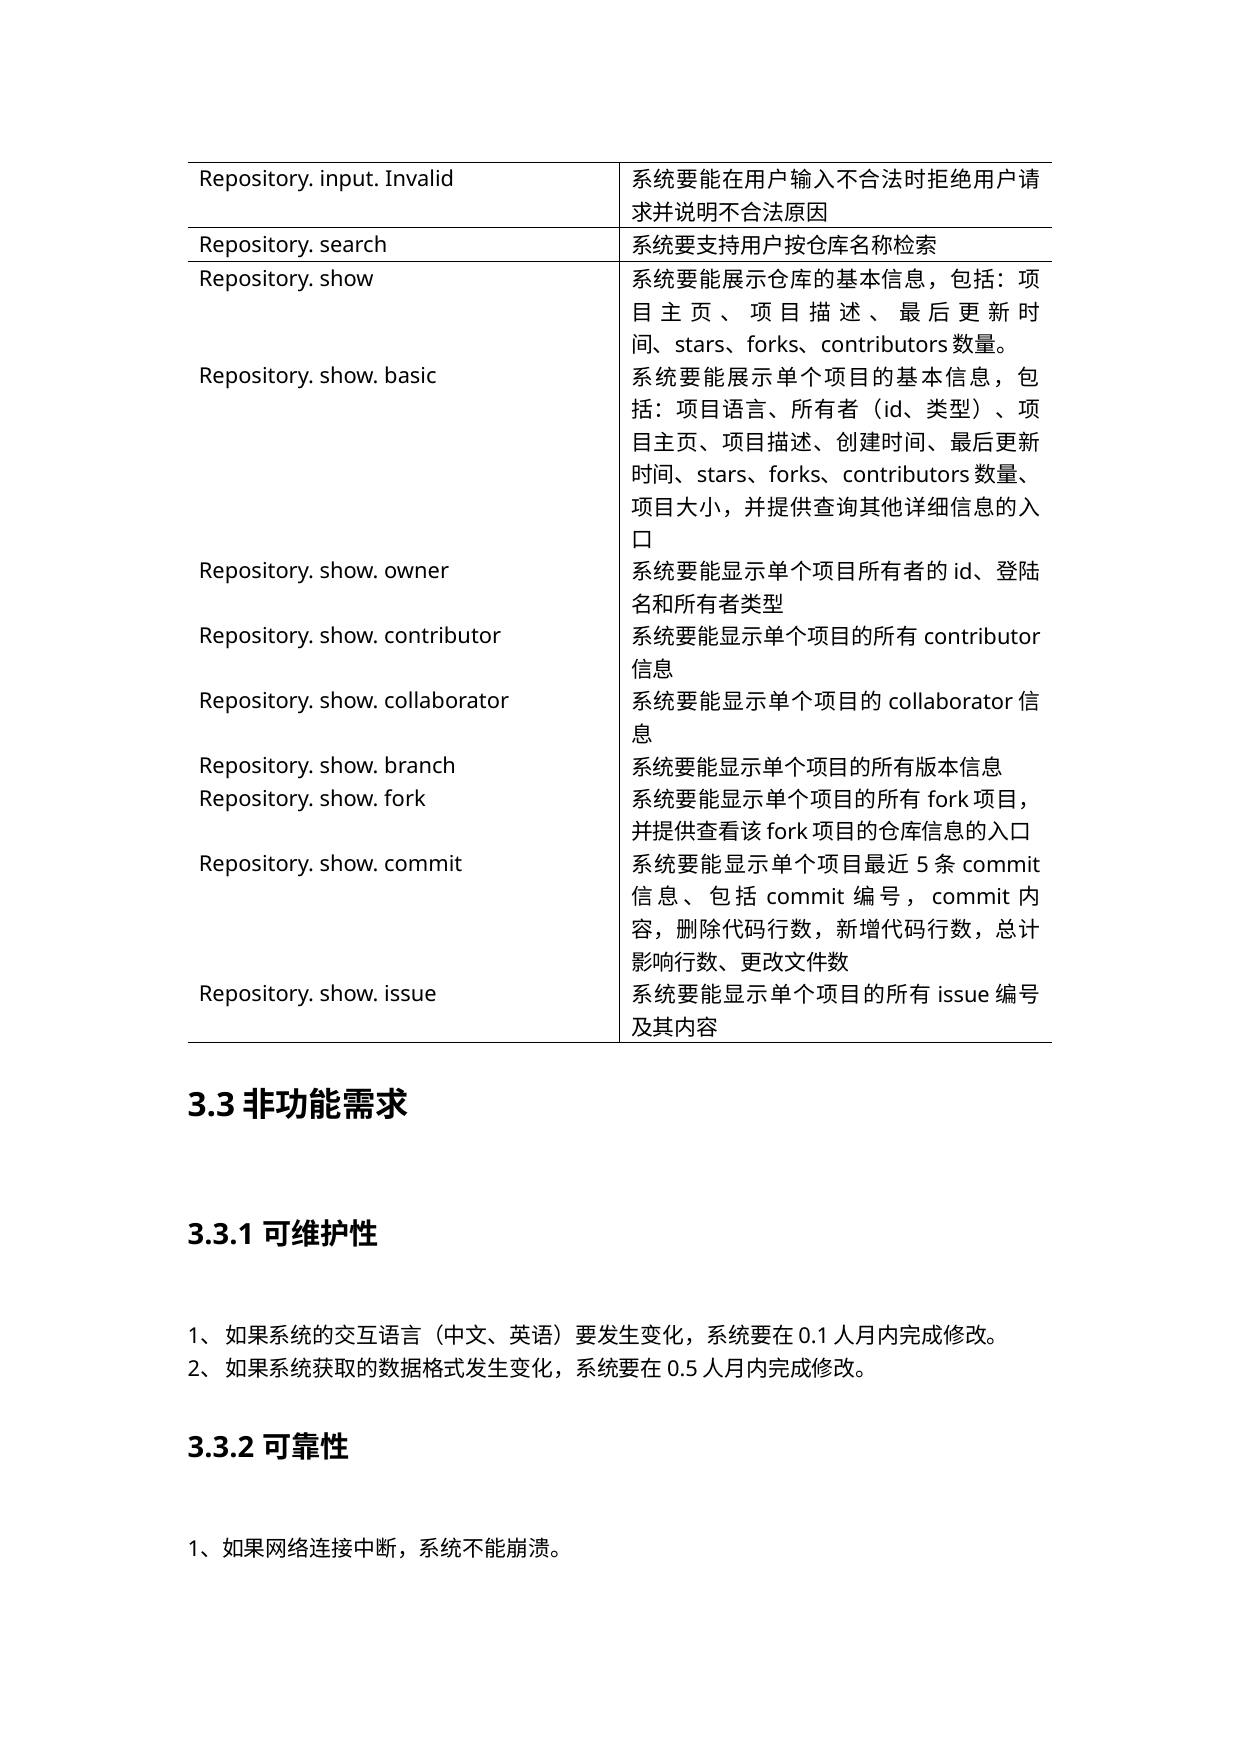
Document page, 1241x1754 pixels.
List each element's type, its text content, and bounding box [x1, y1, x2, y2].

table_cell 系统要能展示仓库的基本信息，包括：项目主页、项目描述、最后更新时间、stars、forks、contributors数量。 [620, 262, 1052, 359]
table_cell 系统要能展示单个项目的基本信息，包括：项目语言、所有者（id、类型）、项目主页、项目描述、创建时间、最后更新时间、stars、forks、contributors数量、项目大小，并提供查询其他详细信息的入口 [620, 359, 1052, 554]
table_cell 系统要支持用户按仓库名称检索 [620, 228, 1052, 261]
table_cell Repository. show. branch [188, 749, 619, 782]
text 1、如果网络连接中断，系统不能崩溃。 [187, 1531, 1053, 1563]
table_cell Repository. show [188, 262, 619, 359]
subtitle 3.3.1 可维护性 [187, 1199, 1053, 1264]
subtitle 3.3.2 可靠性 [187, 1412, 1053, 1477]
table_cell 系统要能显示单个项目的所有issue编号及其内容 [620, 977, 1052, 1042]
table_cell 系统要能在用户输入不合法时拒绝用户请求并说明不合法原因 [620, 163, 1052, 227]
table_cell Repository. show. collaborator [188, 684, 619, 749]
table_cell 系统要能显示单个项目最近5条commit信息、包括commit编号，commit内容，删除代码行数，新增代码行数，总计影响行数、更改文件数 [620, 847, 1052, 977]
table_cell Repository. show. fork [188, 782, 619, 847]
table_cell 系统要能显示单个项目的所有版本信息 [620, 749, 1052, 782]
table_cell Repository. show. issue [188, 977, 619, 1042]
table_cell Repository. input. Invalid [188, 163, 619, 227]
table_cell Repository. search [188, 228, 619, 261]
list 如果系统的交互语言（中文、英语）要发生变化，系统要在0.1人月内完成修改。 [187, 1318, 1053, 1351]
table_cell Repository. show. basic [188, 359, 619, 554]
table_cell 系统要能显示单个项目的所有fork项目，并提供查看该fork项目的仓库信息的入口 [620, 782, 1052, 847]
table_cell 系统要能显示单个项目的所有contributor信息 [620, 619, 1052, 684]
table_cell Repository. show. commit [188, 847, 619, 977]
subtitle 3.3非功能需求 [187, 1070, 1053, 1135]
table_cell 系统要能显示单个项目的collaborator信息 [620, 684, 1052, 749]
list 如果系统获取的数据格式发生变化，系统要在0.5人月内完成修改。 [187, 1351, 1053, 1383]
table_cell Repository. show. owner [188, 554, 619, 619]
table_cell 系统要能显示单个项目所有者的id、登陆名和所有者类型 [620, 554, 1052, 619]
table_cell Repository. show. contributor [188, 619, 619, 684]
